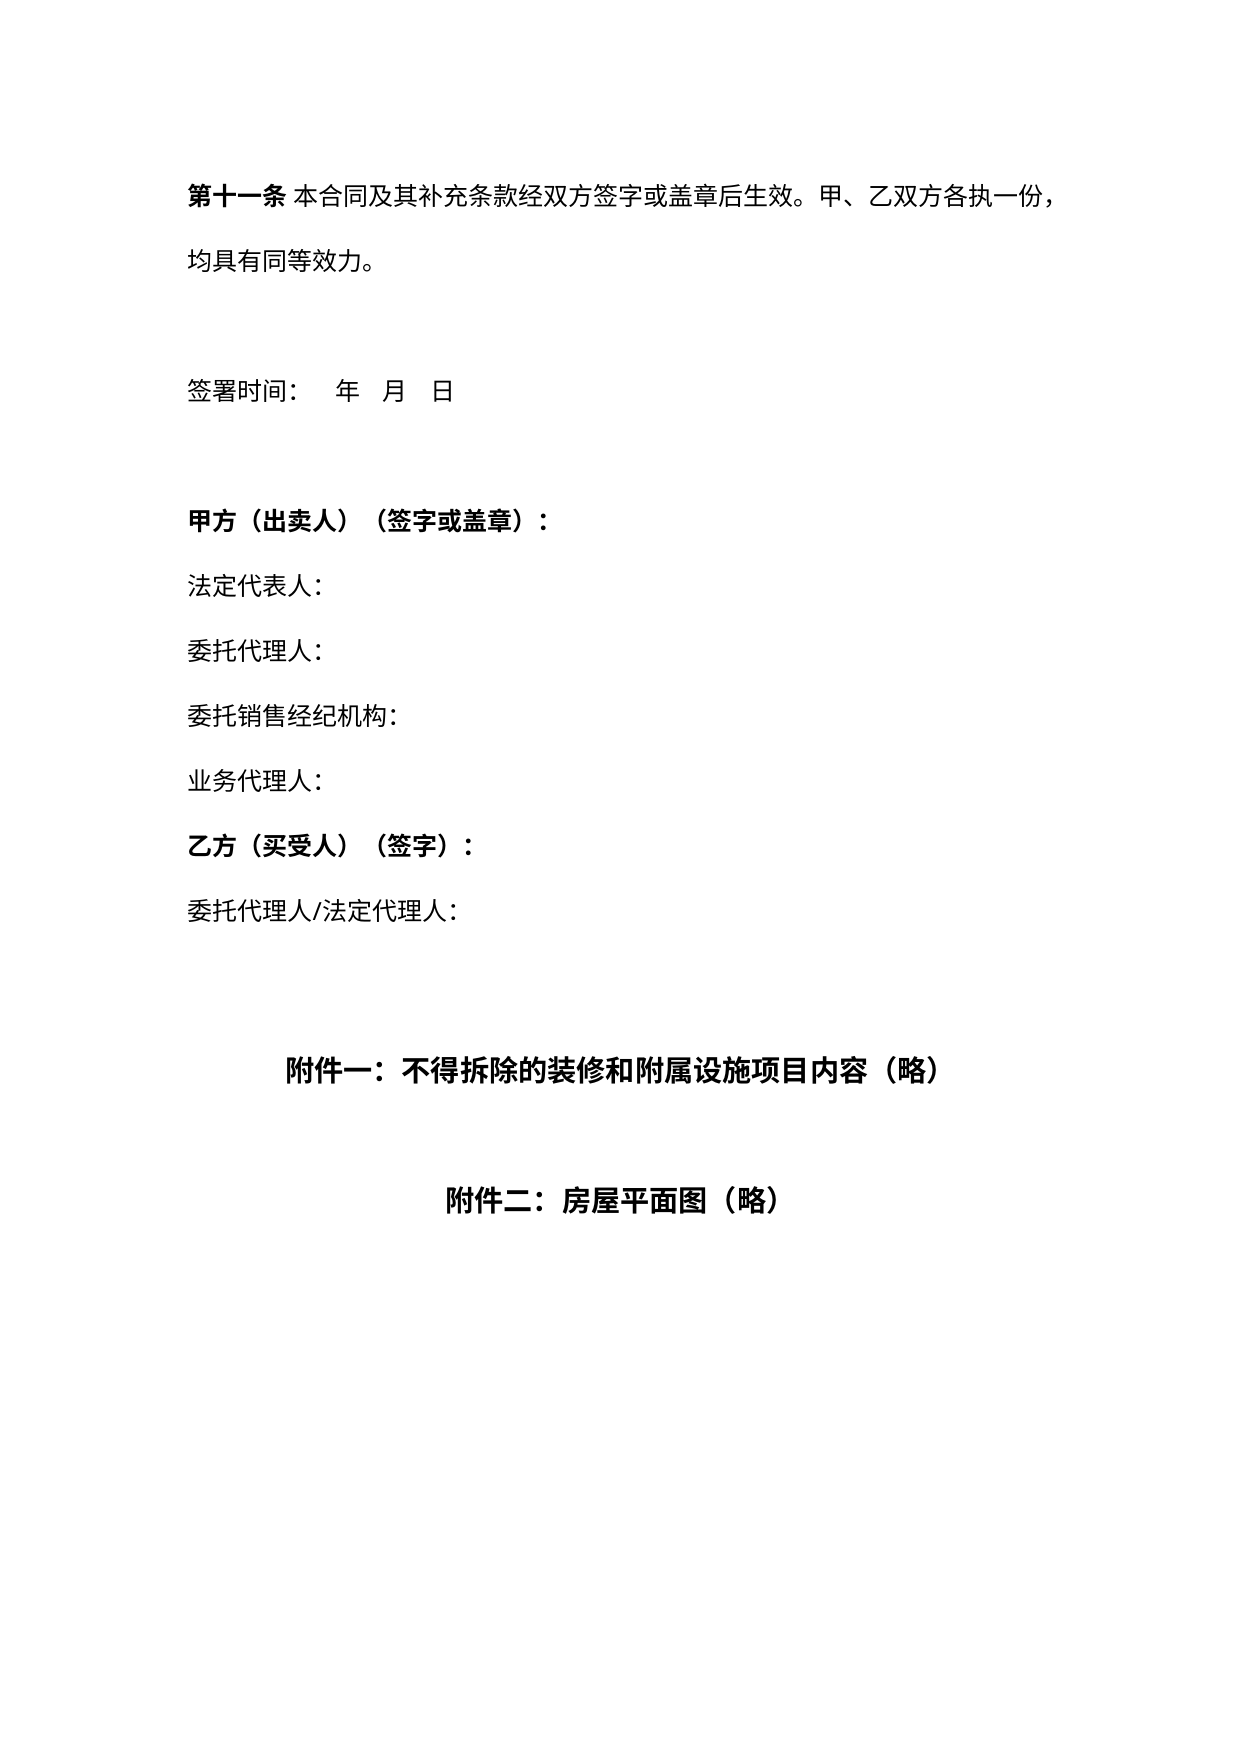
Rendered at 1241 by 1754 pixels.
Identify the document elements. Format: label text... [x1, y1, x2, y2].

text 甲方（出卖人）（签字或盖章）： [187, 422, 1053, 552]
subtitle 附件一：不得拆除的装修和附属设施项目内容（略） 附件二：房屋平面图（略） [187, 971, 1053, 1231]
text 业务代理人： [187, 747, 1053, 812]
text 乙方（买受人）（签字）： [187, 812, 1053, 877]
text 签署时间： 年 月 日 [187, 357, 1053, 422]
text 法定代表人： [187, 552, 1053, 617]
text 委托代理人/法定代理人： [187, 877, 1053, 942]
text 委托代理人： [187, 617, 1053, 682]
text 第十一条 本合同及其补充条款经双方签字或盖章后生效。甲、乙双方各执一份，均具有同等效力。 [187, 162, 1053, 292]
text 委托销售经纪机构： [187, 682, 1053, 747]
